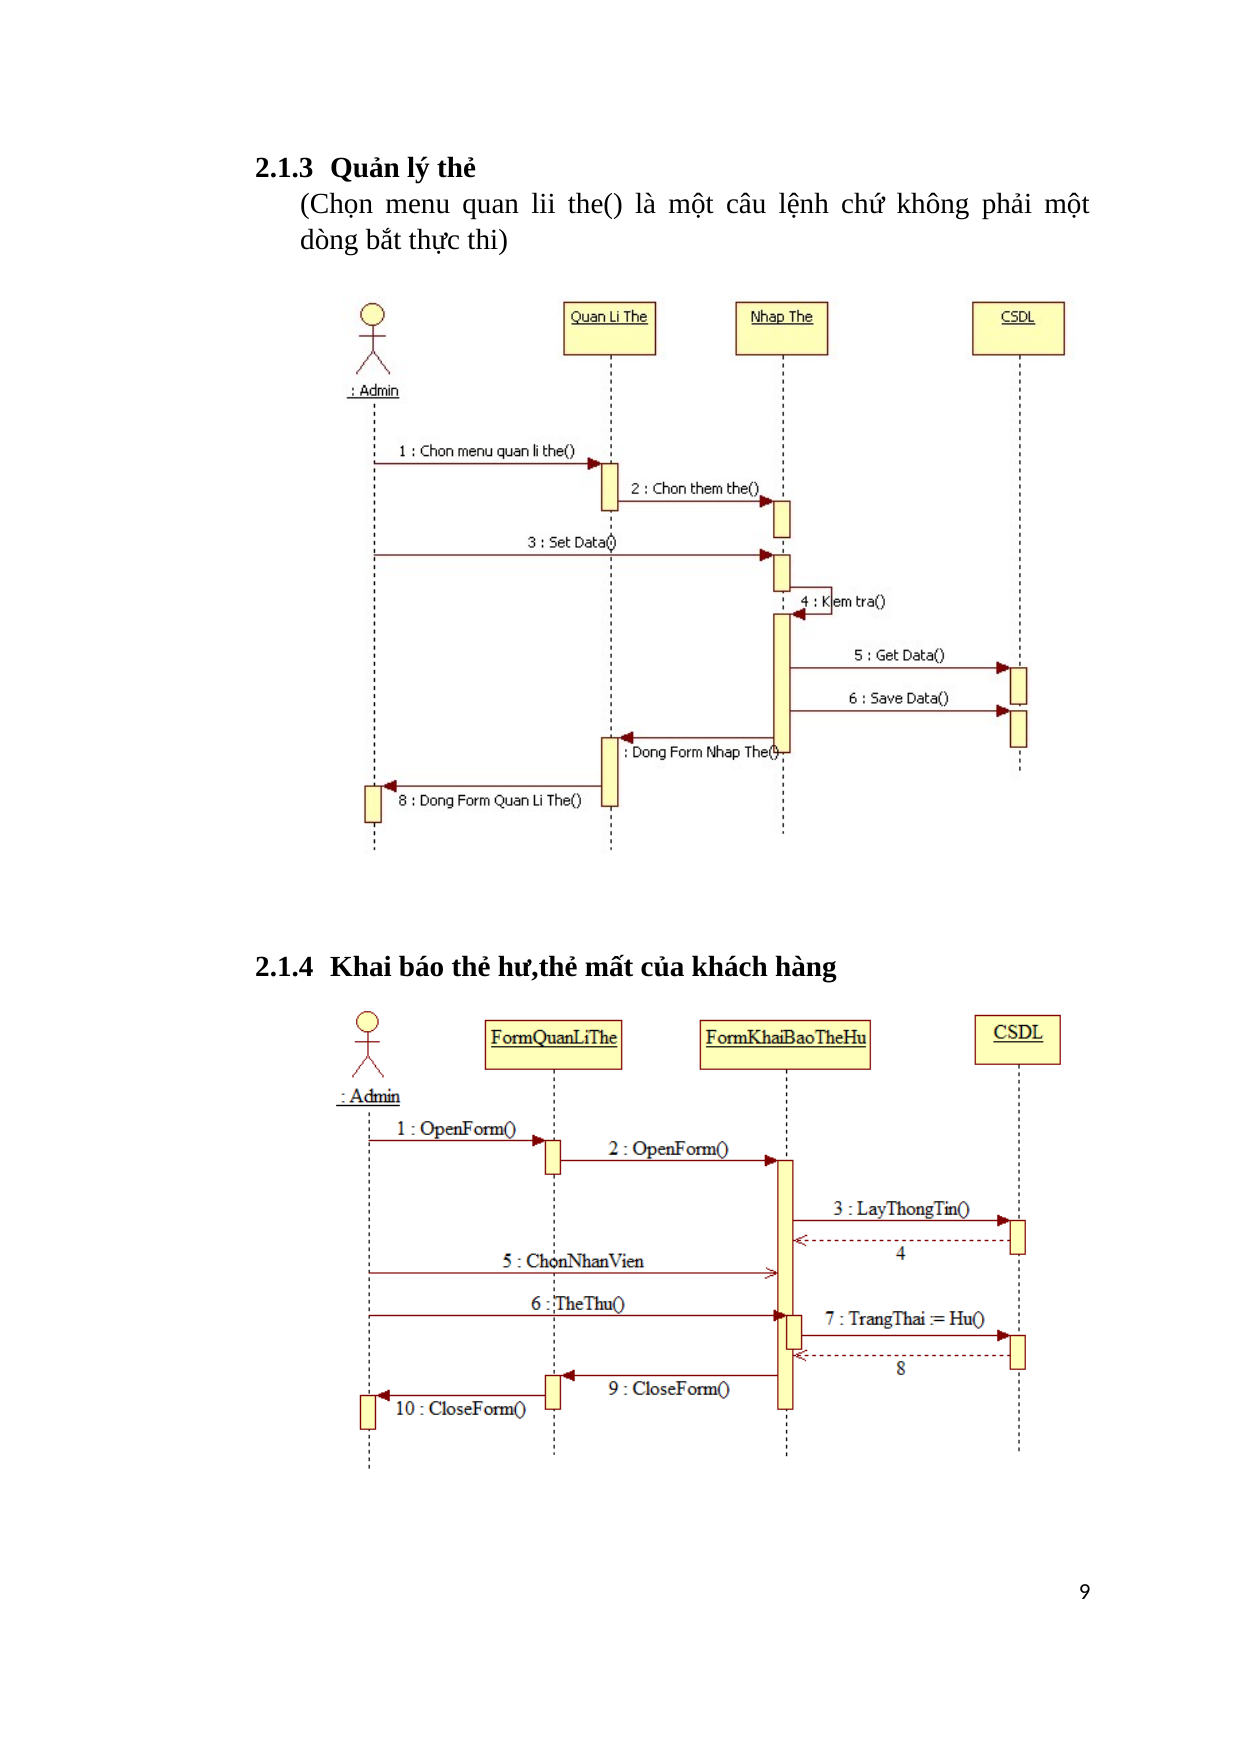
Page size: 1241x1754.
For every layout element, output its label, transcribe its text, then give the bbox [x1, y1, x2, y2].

picture [300, 985, 1086, 1495]
subtitle Quản lý thẻ [255, 150, 1090, 183]
subtitle Khai báo thẻ hư,thẻ mất của khách hàng [255, 949, 1090, 982]
text (Chọn menu quan lii the() là một câu lệnh chứ không phải một dòng bắt thực thi) [300, 186, 1090, 256]
picture [300, 275, 1092, 877]
